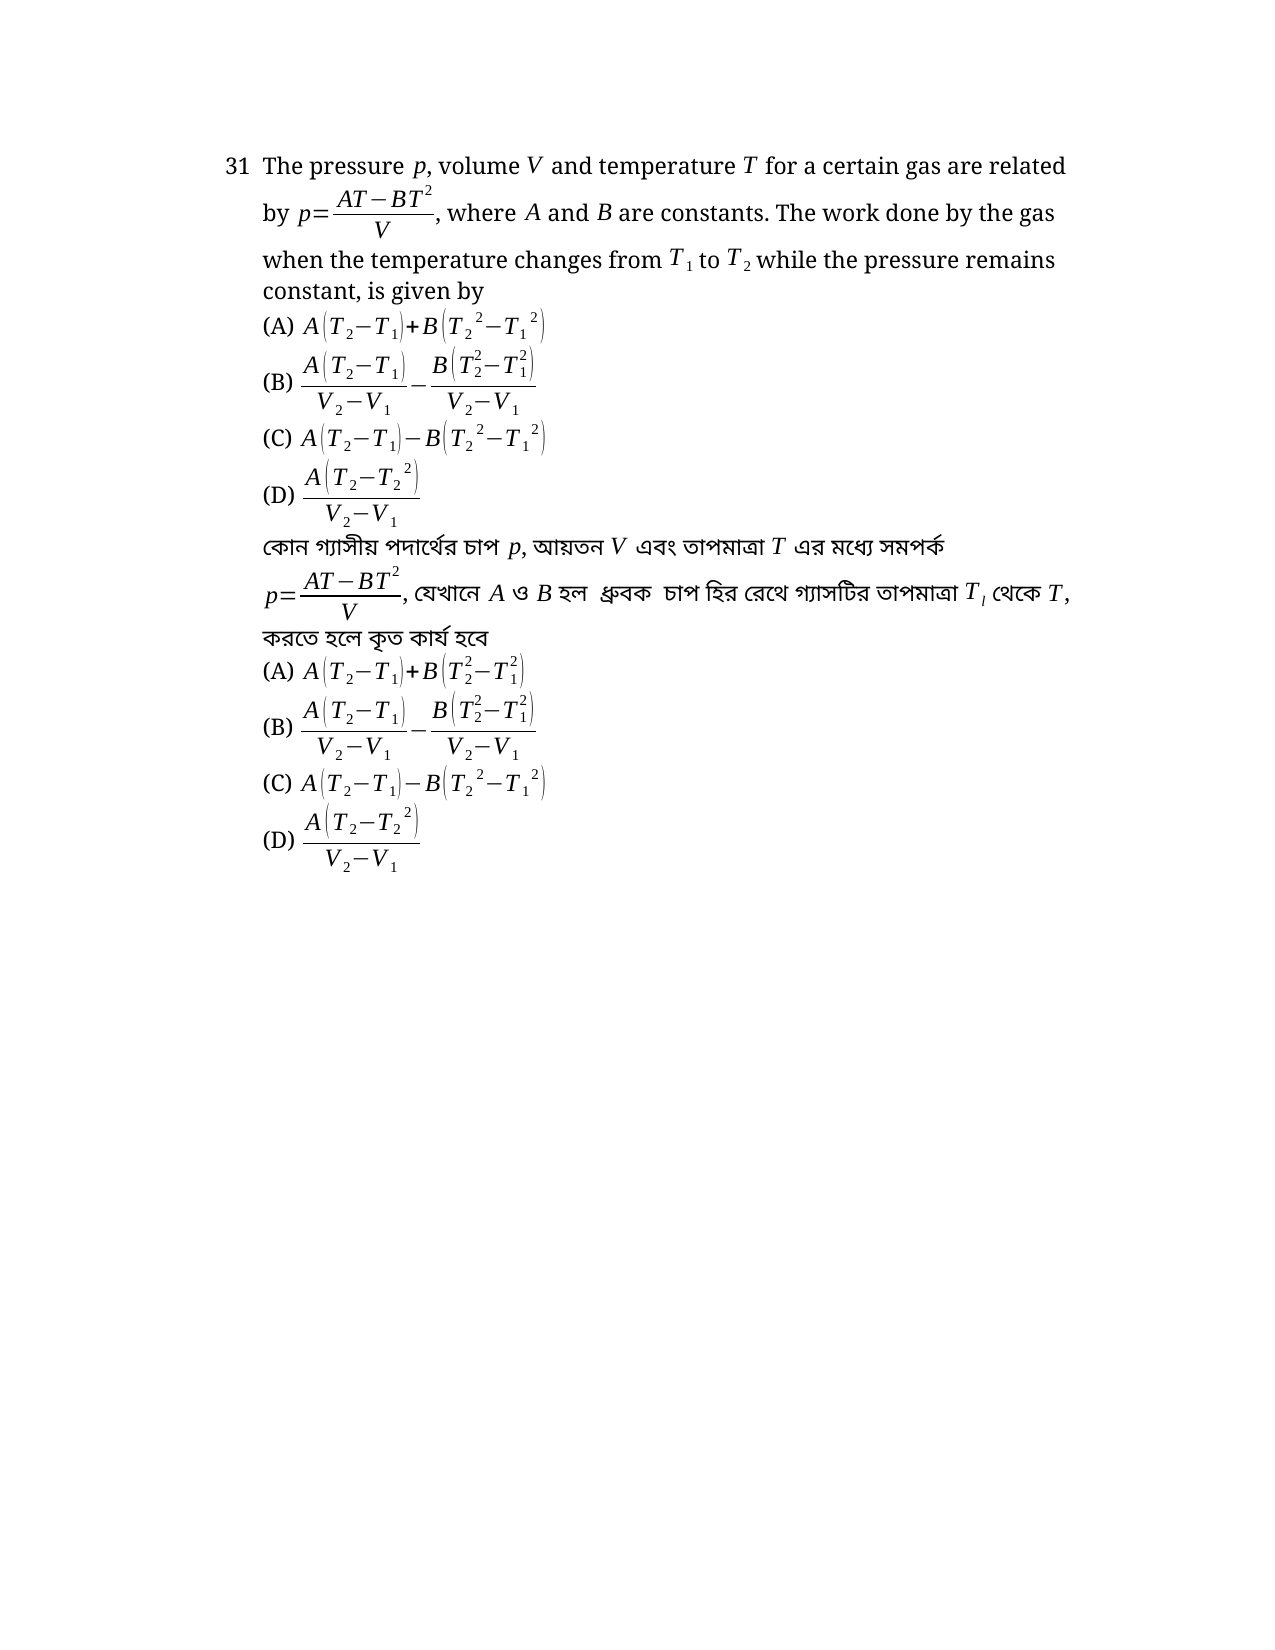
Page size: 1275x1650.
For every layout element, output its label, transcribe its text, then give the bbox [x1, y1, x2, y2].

list The pressure , volume and temperature for a certain gas are related by , where and are constants. The work done by the gas when the temperature changes from to while the pressure remains constant, is given by (A) (B) (C) (D) কোন গ্যাসীয় পদার্থের চাপ , আয়তন এবং তাপমাত্রা এর মধ্যে সমপর্ক , যেখানে ও হল ধ্রুবক চাপ হির রেথে গ্যাসটির তাপমাত্রা থেকে , করতে হলে কৃত কার্য হবে (A) (B) (C) (D) [225, 150, 1087, 876]
